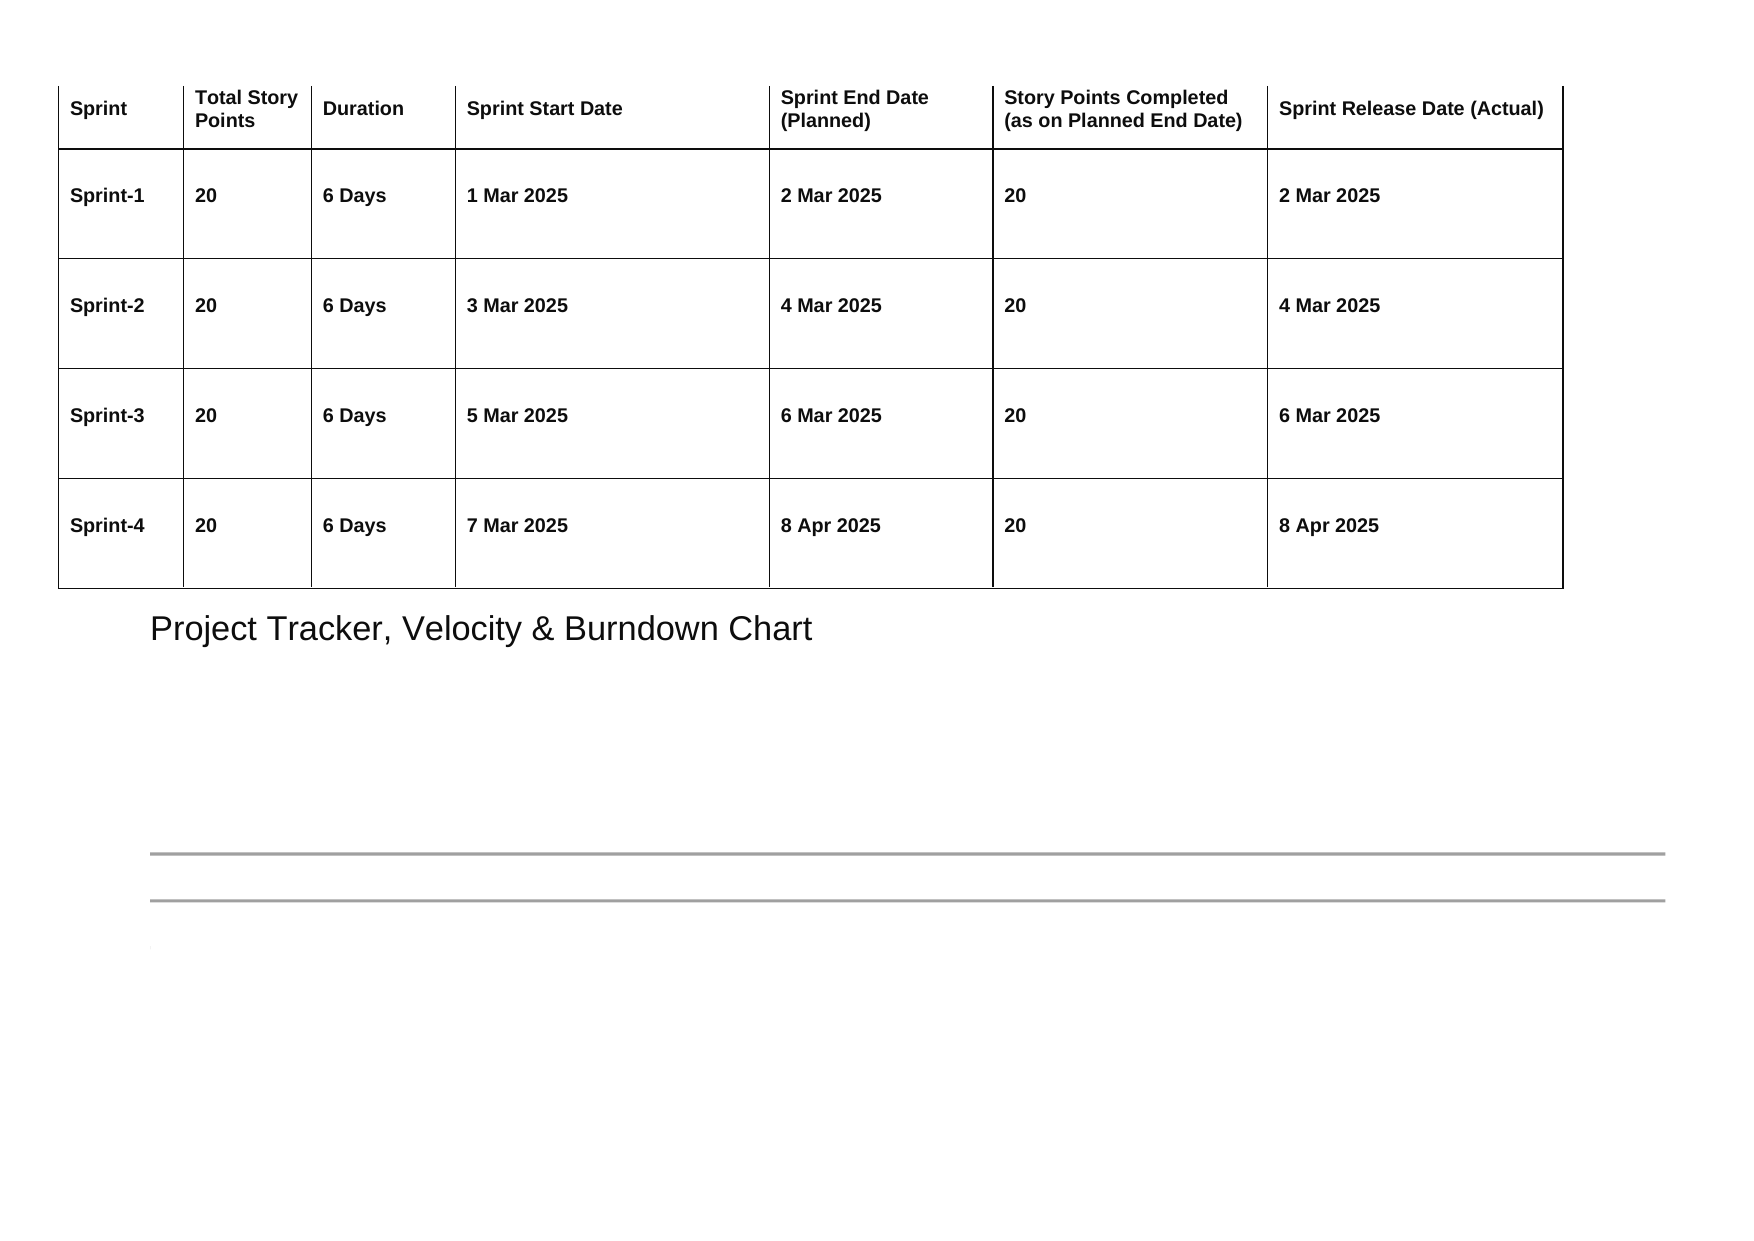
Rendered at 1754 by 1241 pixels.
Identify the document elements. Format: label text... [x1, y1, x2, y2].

table_cell 5 Mar 2025 [456, 369, 769, 477]
text Project Tracker, Velocity & Burndown Chart [150, 150, 1665, 647]
table_cell 2 Mar 2025 [1268, 150, 1562, 258]
table_cell 20 [184, 369, 311, 477]
table_cell 20 [184, 479, 311, 587]
table_cell 6 Days [312, 150, 455, 258]
table_cell 8 Apr 2025 [770, 479, 992, 587]
table_header Story Points Completed (as on Planned End Date) [994, 86, 1267, 148]
table_cell 6 Mar 2025 [1268, 369, 1562, 477]
table_cell Sprint-2 [59, 259, 183, 368]
table_cell 6 Mar 2025 [770, 369, 992, 477]
table_cell Sprint-1 [59, 150, 183, 258]
table_header Sprint End Date (Planned) [770, 86, 992, 148]
table_header Sprint [59, 86, 183, 148]
table_cell 3 Mar 2025 [456, 259, 769, 368]
table_cell Sprint-3 [59, 369, 183, 477]
table_header Sprint Start Date [456, 86, 769, 148]
table_cell 8 Apr 2025 [1268, 479, 1562, 587]
table_cell 20 [994, 369, 1267, 477]
table_cell 20 [994, 479, 1267, 587]
table_cell 6 Days [312, 259, 455, 368]
table_header Duration [312, 86, 455, 148]
table_cell 6 Days [312, 369, 455, 477]
table_cell 4 Mar 2025 [1268, 259, 1562, 368]
table_cell Sprint-4 [59, 479, 183, 587]
table_cell 20 [994, 259, 1267, 368]
table_cell 20 [184, 150, 311, 258]
table_cell 4 Mar 2025 [770, 259, 992, 368]
table_cell 1 Mar 2025 [456, 150, 769, 258]
table_cell 20 [184, 259, 311, 368]
table_cell 7 Mar 2025 [456, 479, 769, 587]
table_cell 20 [994, 150, 1267, 258]
table_cell 6 Days [312, 479, 455, 587]
table_header Sprint Release Date (Actual) [1268, 86, 1562, 148]
table_cell 2 Mar 2025 [770, 150, 992, 258]
table_header Total Story Points [184, 86, 311, 148]
